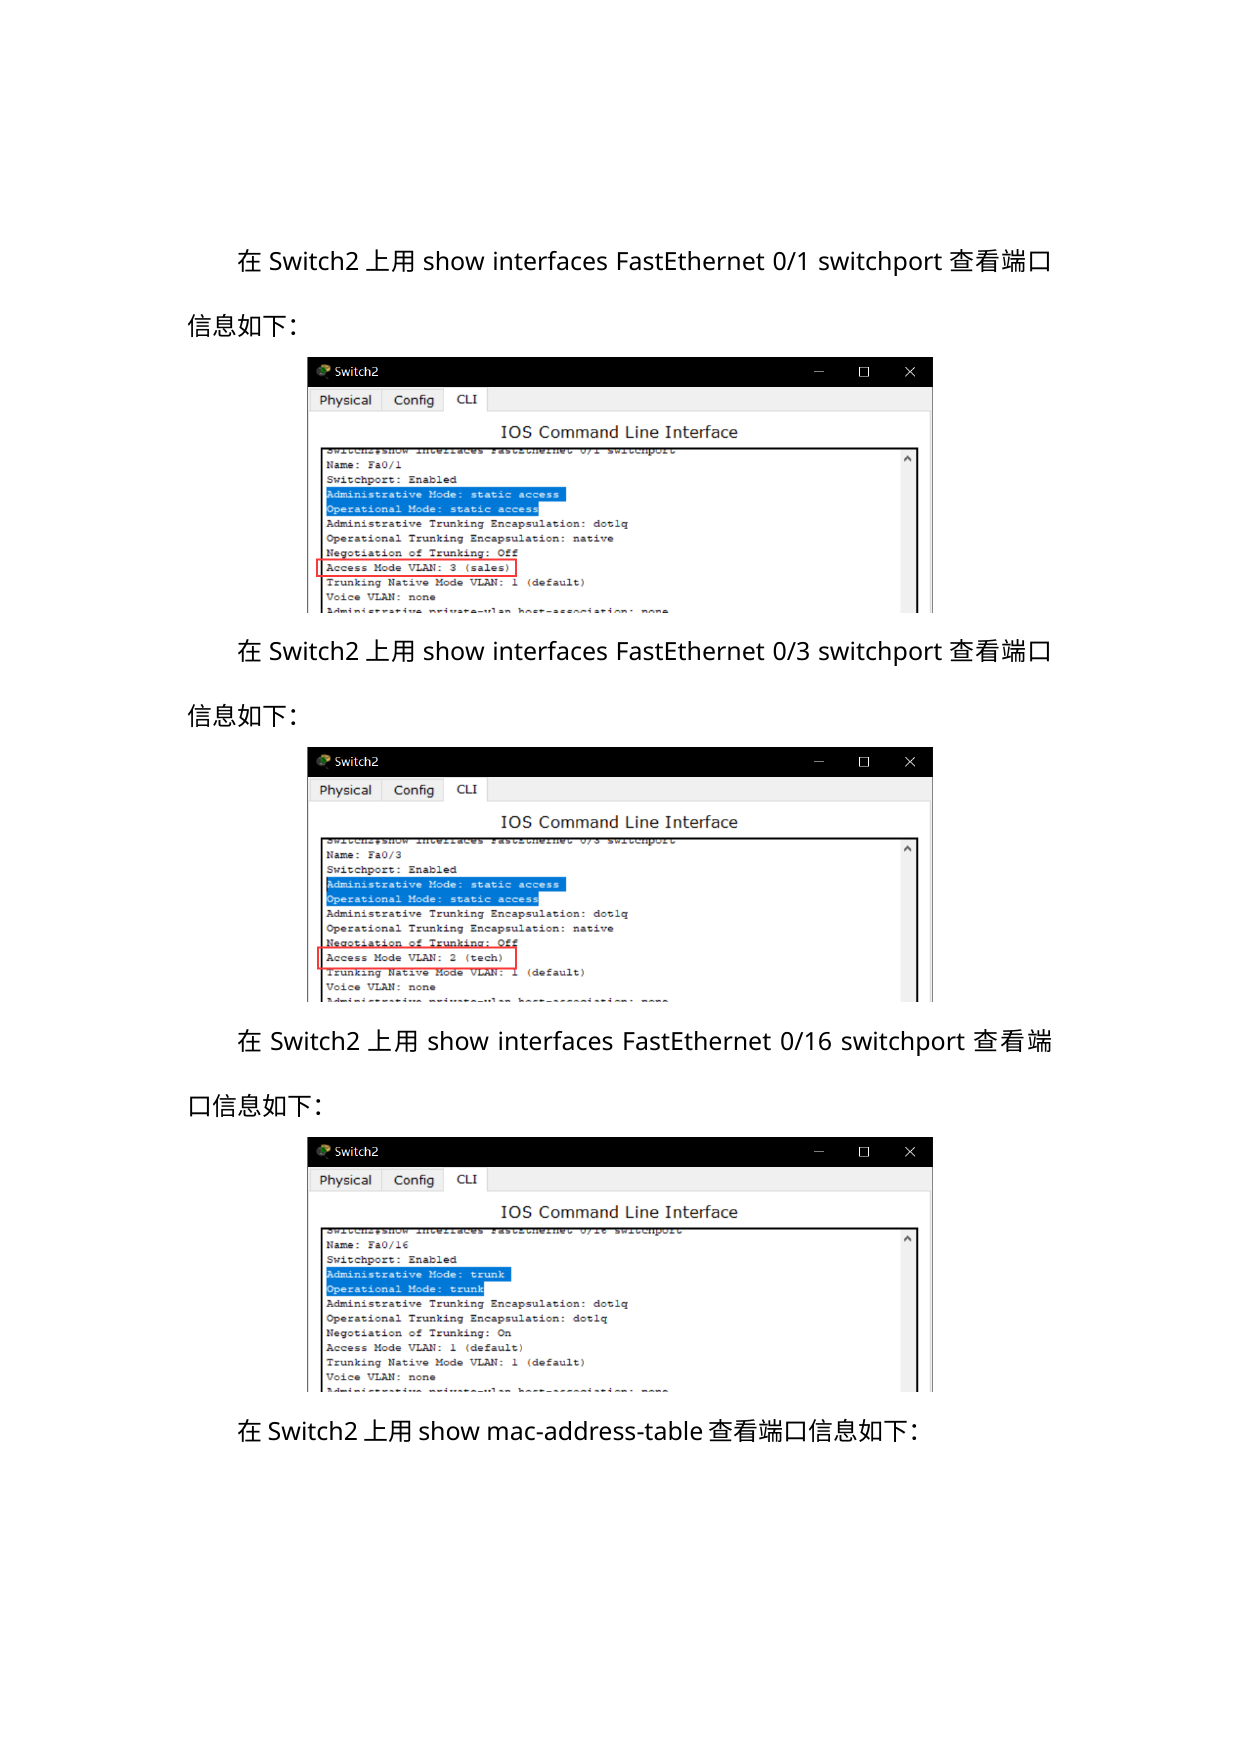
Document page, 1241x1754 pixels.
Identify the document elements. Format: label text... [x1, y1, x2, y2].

picture [307, 357, 933, 613]
text 在Switch2上用show mac-address-table查看端口信息如下： [187, 1397, 1053, 1462]
text 在Switch2上用show interfaces FastEthernet 0/3 switchport查看端口信息如下： [187, 617, 1053, 747]
picture [307, 747, 933, 1002]
picture [307, 1137, 933, 1392]
text 在Switch2上用show interfaces FastEthernet 0/1 switchport查看端口信息如下： [187, 227, 1053, 357]
text 在Switch2上用show interfaces FastEthernet 0/16 switchport查看端口信息如下： [187, 1007, 1053, 1137]
